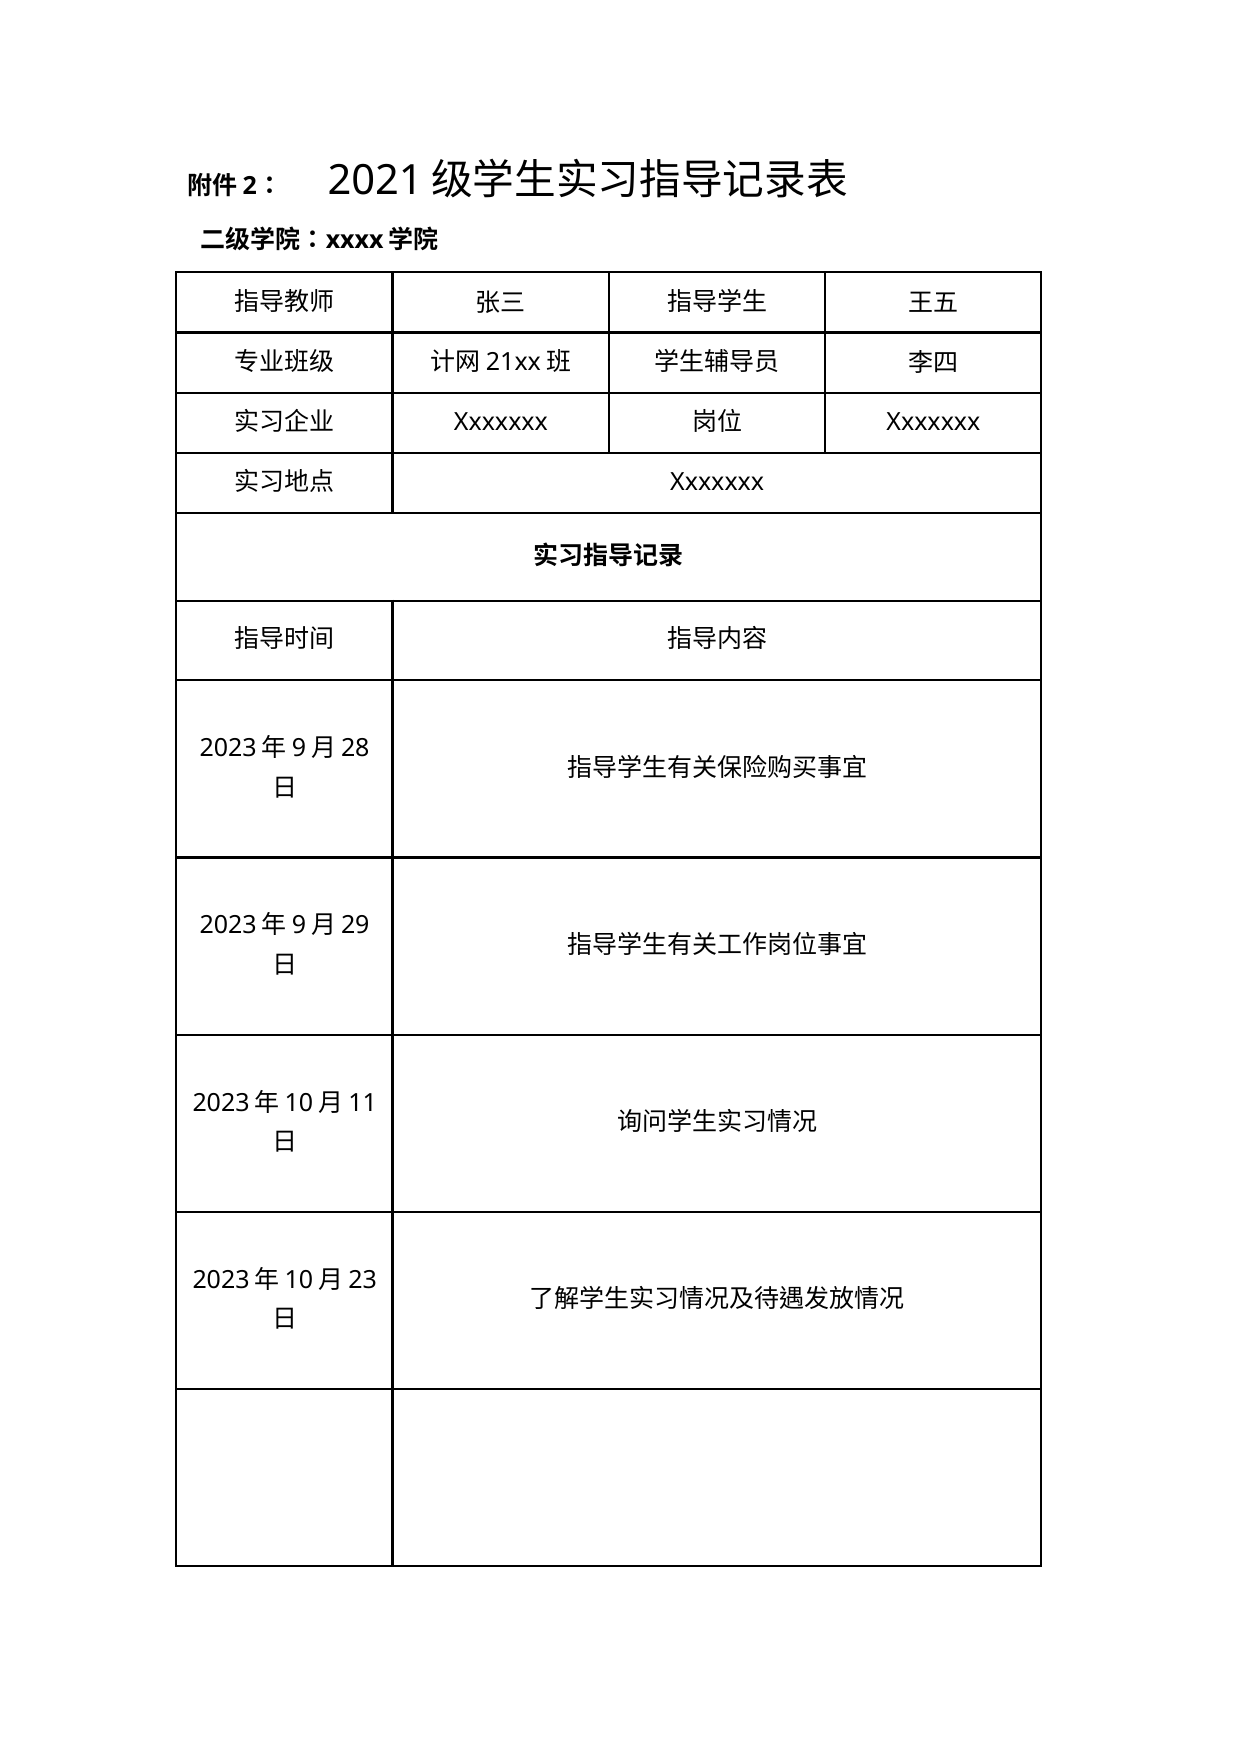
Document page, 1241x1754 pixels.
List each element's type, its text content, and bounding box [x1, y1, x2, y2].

table_cell 实习指导记录 [177, 514, 1040, 599]
table_cell Xxxxxxx [826, 394, 1040, 452]
table_cell 2023年9月28日 [177, 681, 391, 856]
table_cell 学生辅导员 [610, 334, 824, 392]
table_cell 了解学生实习情况及待遇发放情况 [394, 1213, 1040, 1388]
table_cell 指导教师 [177, 273, 391, 331]
table_cell 2023年10月23日 [177, 1213, 391, 1388]
table_cell Xxxxxxx [394, 394, 608, 452]
table_cell 2023年10月11日 [177, 1036, 391, 1211]
table_cell 李四 [826, 334, 1040, 392]
table_cell 王五 [826, 273, 1040, 331]
table_cell 指导学生有关保险购买事宜 [394, 681, 1040, 856]
table_cell 指导时间 [177, 602, 391, 679]
table_header 附件2： 2021级学生实习指导记录表 [176, 150, 1041, 211]
table_cell 计网21xx班 [394, 334, 608, 392]
table_cell [394, 1390, 1040, 1565]
table_cell 实习企业 [177, 394, 391, 452]
table_cell 2023年9月29日 [177, 859, 391, 1033]
table_cell 询问学生实习情况 [394, 1036, 1040, 1211]
table_cell 专业班级 [177, 334, 391, 392]
table_cell 指导内容 [394, 602, 1040, 679]
table_cell 指导学生 [610, 273, 824, 331]
table_cell 指导学生有关工作岗位事宜 [394, 859, 1040, 1033]
table_cell [177, 1390, 391, 1565]
table_cell Xxxxxxx [394, 454, 1040, 512]
table_cell 实习地点 [177, 454, 391, 512]
table_cell 张三 [394, 273, 608, 331]
table_cell 二级学院：xxxx学院 [176, 211, 1041, 271]
table_cell 岗位 [610, 394, 824, 452]
